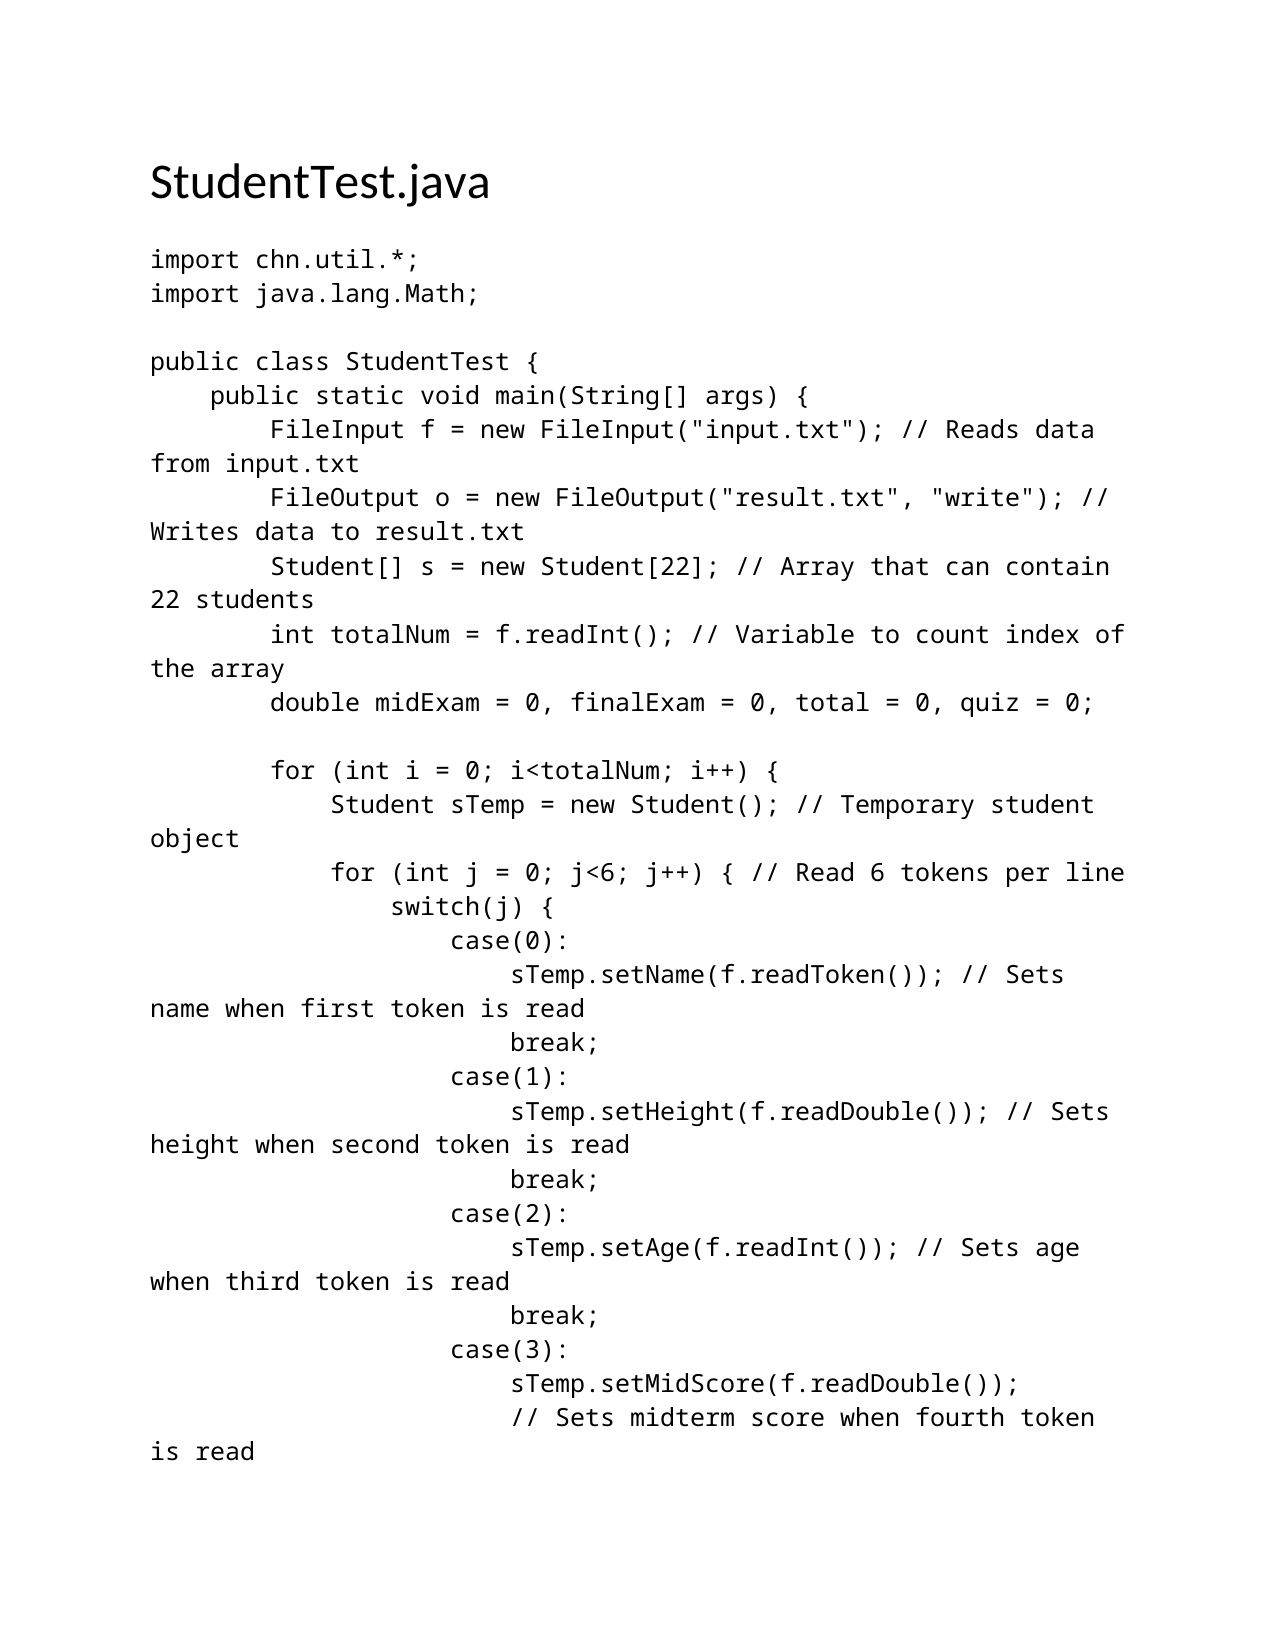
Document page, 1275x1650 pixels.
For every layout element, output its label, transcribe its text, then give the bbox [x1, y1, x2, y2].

text sTemp.setMidScore(f.readDouble()); [150, 1366, 1125, 1400]
text Student[] s = new Student[22]; // Array that can contain 22 students [150, 548, 1125, 616]
text // Sets midterm score when fourth token is read [150, 1400, 1125, 1468]
text case(0): [150, 923, 1125, 957]
text switch(j) { [150, 889, 1125, 923]
text import java.lang.Math; [150, 276, 1125, 310]
text Student sTemp = new Student(); // Temporary student object [150, 787, 1125, 855]
text FileOutput o = new FileOutput("result.txt", "write"); // Writes data to result.txt [150, 480, 1125, 548]
text break; [150, 1161, 1125, 1195]
text sTemp.setAge(f.readInt()); // Sets age when third token is read [150, 1229, 1125, 1297]
text import chn.util.*; [150, 242, 1125, 276]
text public class StudentTest { [150, 344, 1125, 378]
text StudentTest.java [150, 150, 1125, 211]
text public static void main(String[] args) { [150, 378, 1125, 412]
text case(1): [150, 1059, 1125, 1093]
text int totalNum = f.readInt(); // Variable to count index of the array [150, 616, 1125, 684]
text for (int j = 0; j<6; j++) { // Read 6 tokens per line [150, 855, 1125, 889]
text break; [150, 1025, 1125, 1059]
text sTemp.setHeight(f.readDouble()); // Sets height when second token is read [150, 1093, 1125, 1161]
text case(3): [150, 1332, 1125, 1366]
text break; [150, 1297, 1125, 1332]
text case(2): [150, 1195, 1125, 1229]
text for (int i = 0; i<totalNum; i++) { [150, 752, 1125, 787]
text sTemp.setName(f.readToken()); // Sets name when first token is read [150, 957, 1125, 1025]
text double midExam = 0, finalExam = 0, total = 0, quiz = 0; [150, 684, 1125, 718]
text FileInput f = new FileInput("input.txt"); // Reads data from input.txt [150, 412, 1125, 480]
